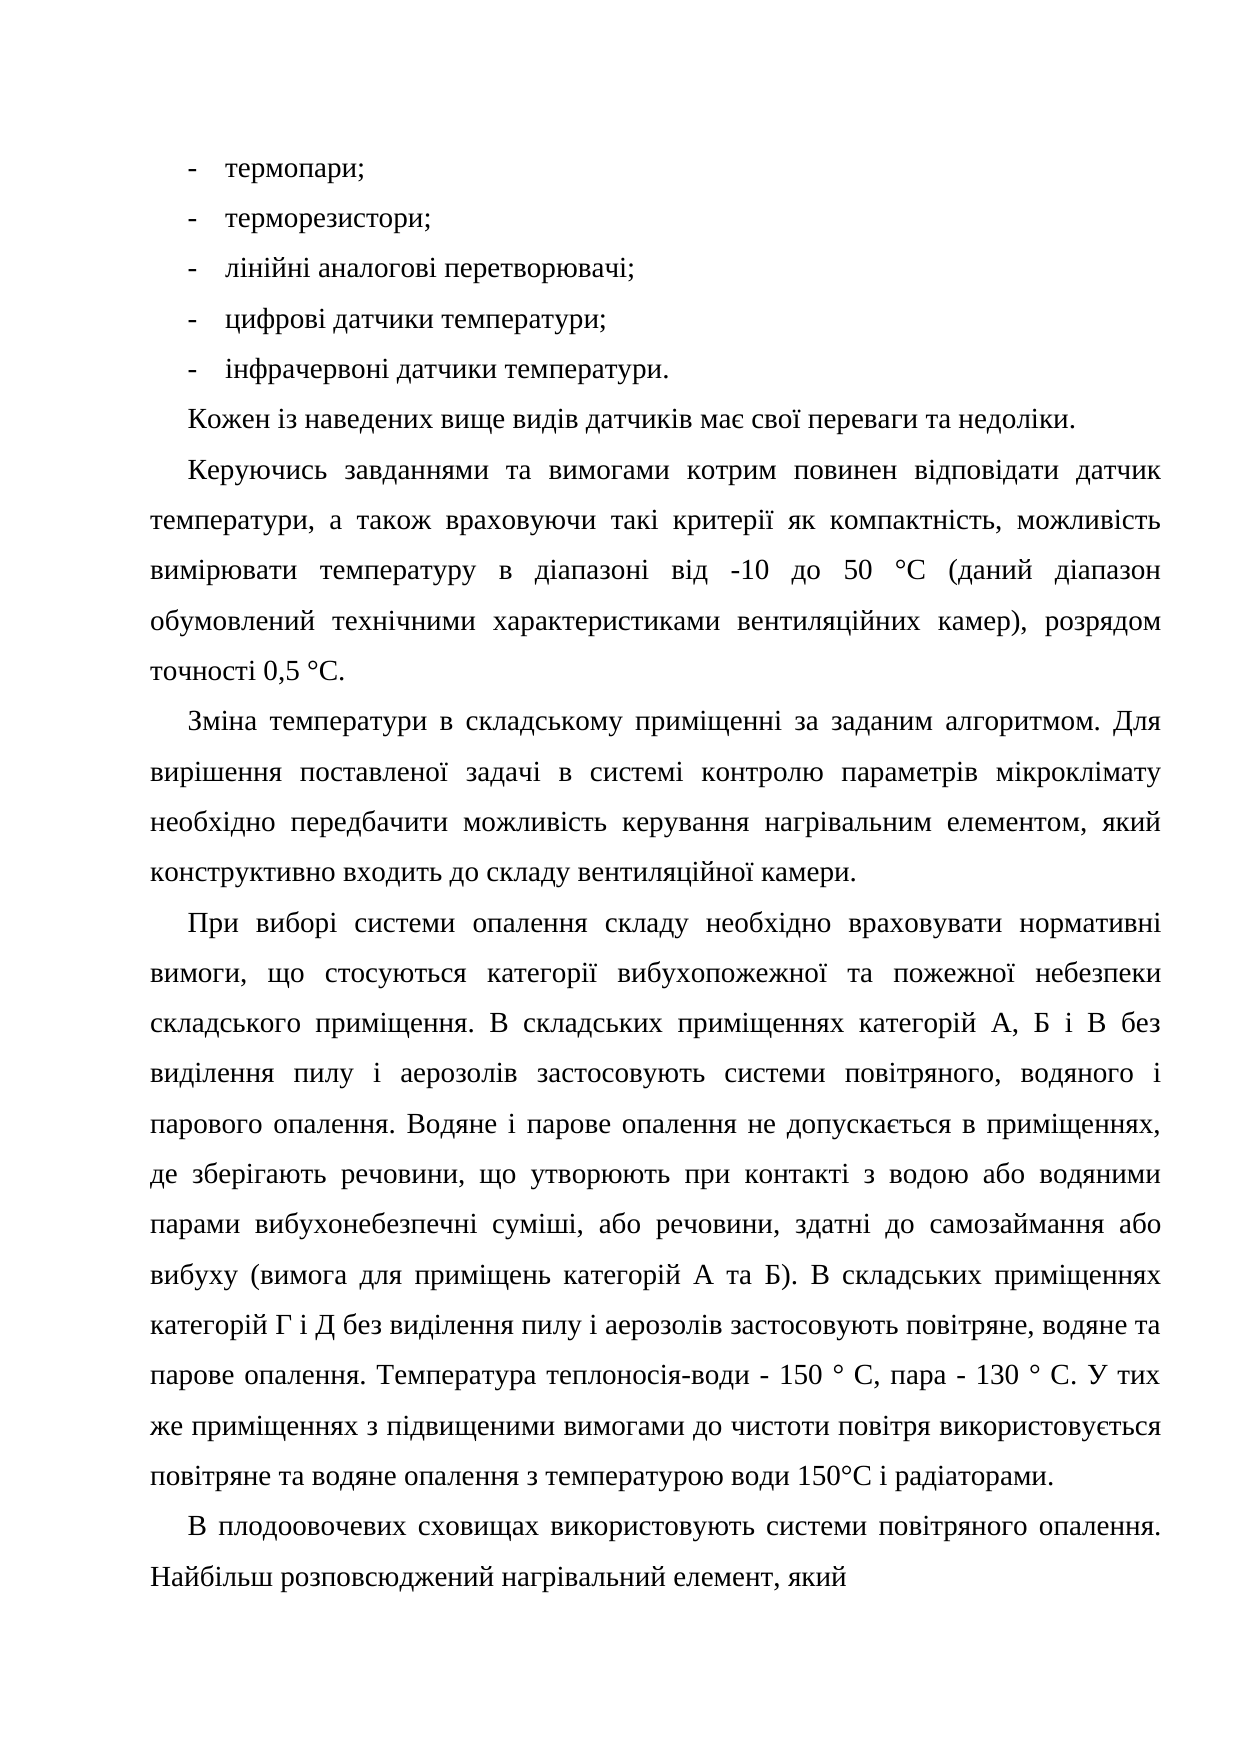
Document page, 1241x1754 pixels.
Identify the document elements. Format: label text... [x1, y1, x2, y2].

list терморезистори; [187, 200, 1162, 234]
text Кожен із наведених вище видів датчиків має свої переваги та недоліки. [150, 402, 1162, 435]
list термопари; [187, 150, 1162, 183]
text Керуючись завданнями та вимогами котрим повинен відповідати датчик температури, а також враховуючи такі критерії як компактність, можливість вимірювати температуру в діапазоні від -10 до 50 °С (даний діапазон обумовлений технічними характеристиками вентиляційних камер), розрядом точності 0,5 °С. [150, 452, 1162, 687]
list інфрачервоні датчики температури. [187, 351, 1162, 385]
text При виборі системи опалення складу необхідно враховувати нормативні вимоги, що стосуються категорії вибухопожежної та пожежної небезпеки складського приміщення. В складських приміщеннях категорій А, Б і В без виділення пилу і аерозолів застосовують системи повітряного, водяного і парового опалення. Водяне і парове опалення не допускається в приміщеннях, де зберігають речовини, що утворюють при контакті з водою або водяними парами вибухонебезпечні суміші, або речовини, здатні до самозаймання або вибуху (вимога для приміщень категорій А та Б). В складських приміщеннях категорій Г і Д без виділення пилу і аерозолів застосовують повітряне, водяне та парове опалення. Температура теплоносія-води - 150 ° С, пара - 130 ° С. У тих же приміщеннях з підвищеними вимогами до чистоти повітря використовується повітряне та водяне опалення з температурою води 150°С і радіаторами. [150, 905, 1162, 1492]
text В плодоовочевих сховищах використовують системи повітряного опалення. Найбільш розповсюджений нагрівальний елемент, який [150, 1508, 1162, 1592]
text Зміна температури в складському приміщенні за заданим алгоритмом. Для вирішення поставленої задачі в системі контролю параметрів мікроклімату необхідно передбачити можливість керування нагрівальним елементом, який конструктивно входить до складу вентиляційної камери. [150, 703, 1162, 888]
list цифрові датчики температури; [187, 301, 1162, 334]
list лінійні аналогові перетворювачі; [187, 251, 1162, 284]
